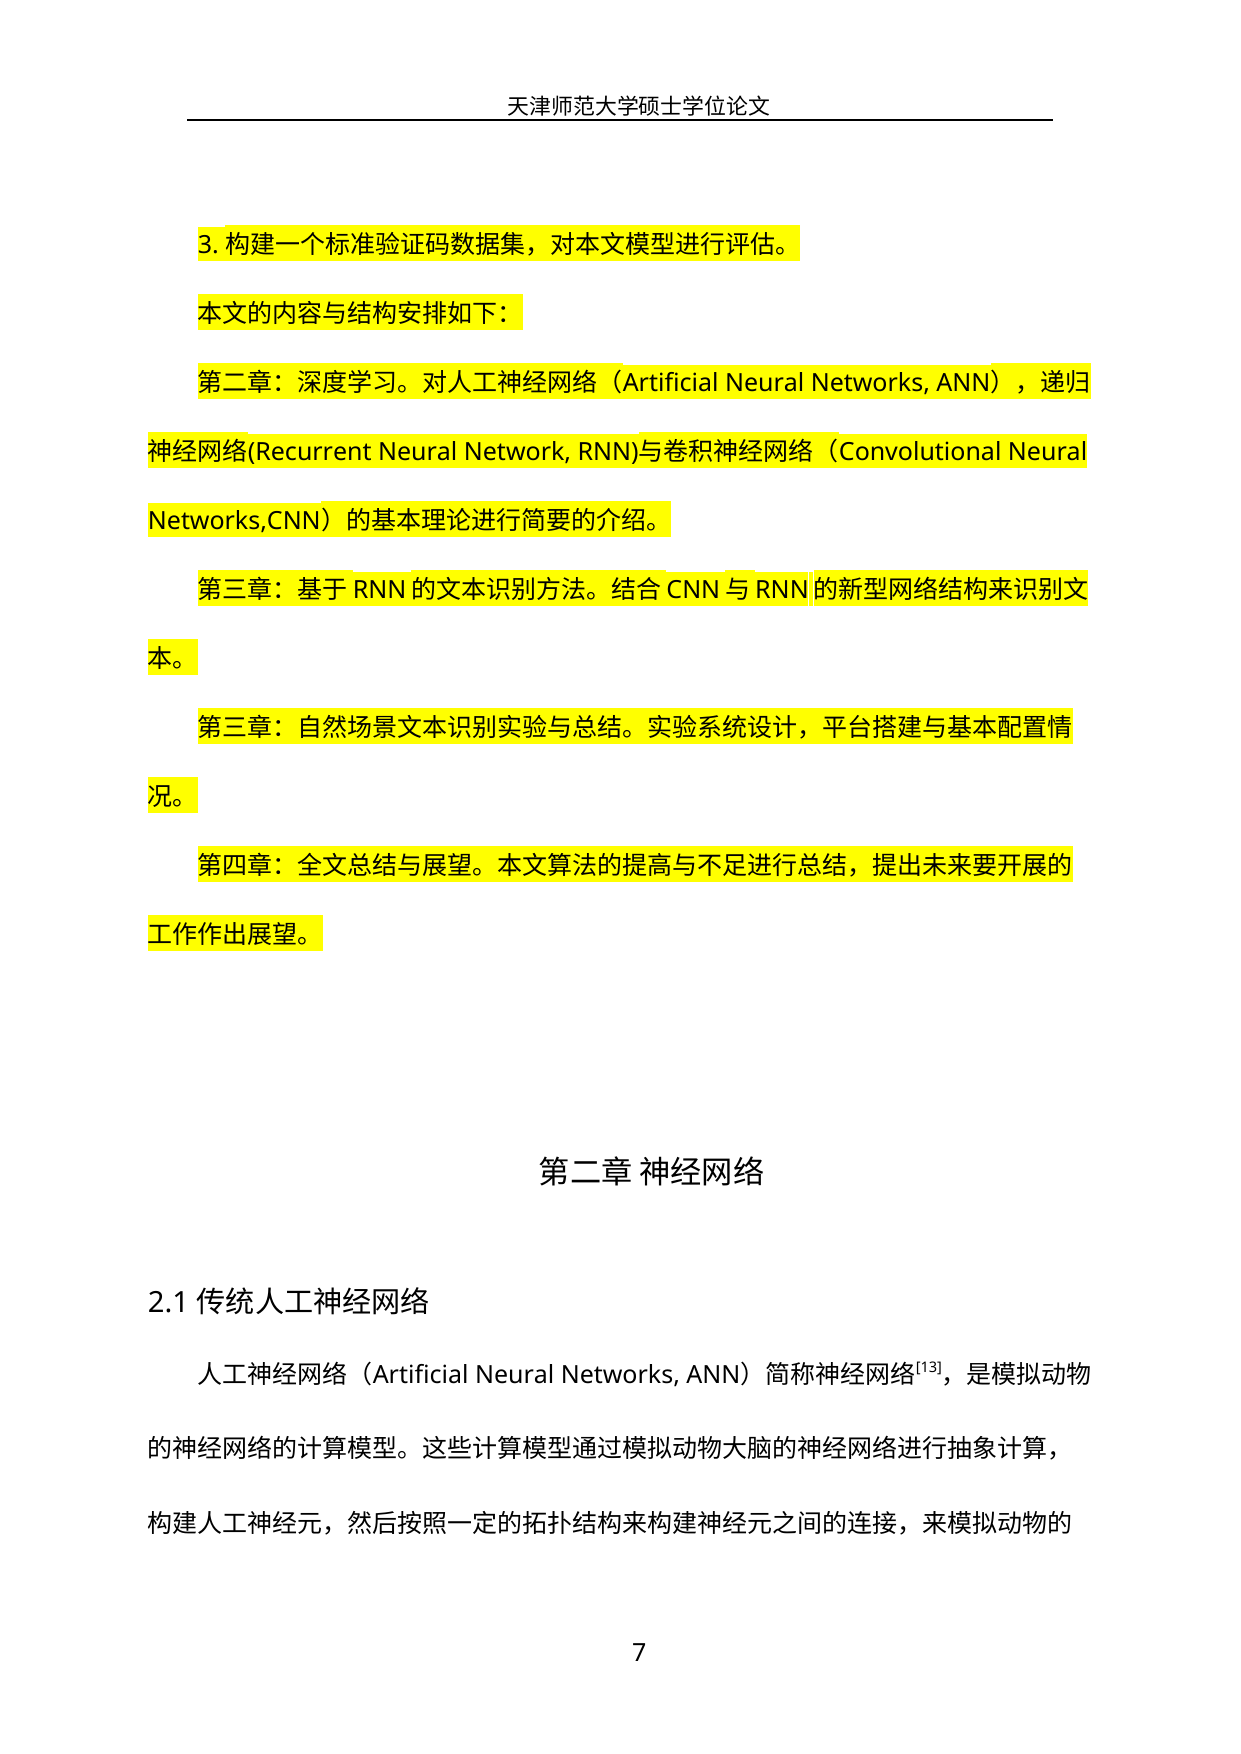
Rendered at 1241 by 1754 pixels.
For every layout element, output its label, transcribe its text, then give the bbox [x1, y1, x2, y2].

list 第四章：全文总结与展望。本文算法的提高与不足进行总结，提出未来要开展的工作作出展望。 [148, 829, 1092, 967]
list 3. 构建一个标准验证码数据集，对本文模型进行评估。 [148, 208, 1092, 277]
list 本文的内容与结构安排如下： [148, 277, 1092, 346]
list 第二章：深度学习。对人工神经网络（Artificial Neural Networks, ANN），递归神经网络(Recurrent Neural Network, RNN)与卷积神经网络（Convolutional Neural Networks,CNN）的基本理论进行简要的介绍。 [148, 346, 1092, 553]
list 第三章：基于RNN的文本识别方法。结合CNN与RNN的新型网络结构来识别文本。 [148, 553, 1092, 691]
list 第三章：自然场景文本识别实验与总结。实验系统设计，平台搭建与基本配置情况。 [148, 691, 1092, 829]
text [148, 1338, 1092, 1556]
subtitle 2.1 传统人工神经网络 [148, 1265, 1079, 1334]
subtitle 第二章 神经网络 [148, 1135, 1092, 1204]
